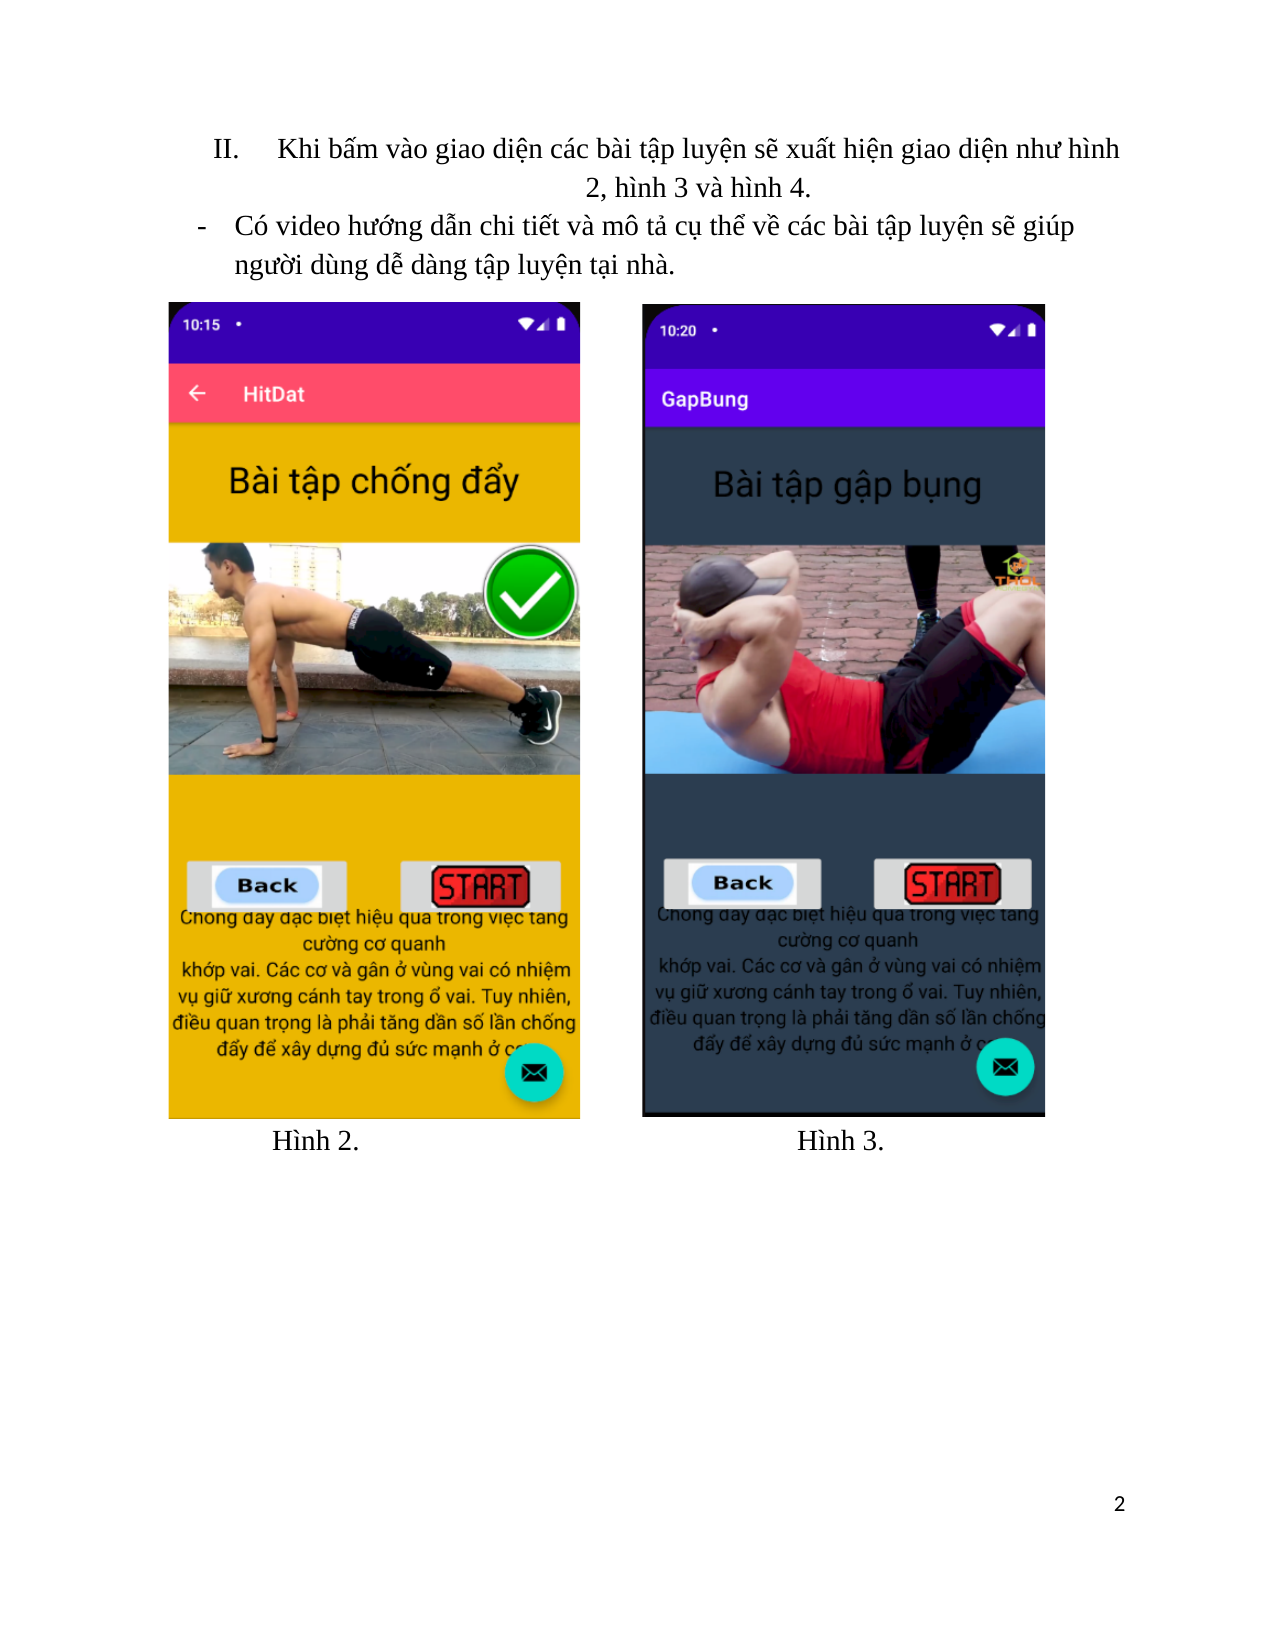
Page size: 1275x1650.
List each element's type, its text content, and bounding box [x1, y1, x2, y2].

list Có video hướng dẫn chi tiết và mô tả cụ thể về các bài tập luyện sẽ giúp người dùng dễ dàng tập luyện tại nhà. [197, 208, 1125, 280]
picture [168, 302, 581, 1119]
picture [642, 304, 1046, 1117]
list Khi bấm vào giao diện các bài tập luyện sẽ xuất hiện giao diện như hình 2, hình 3 và hình 4. [234, 131, 1125, 203]
